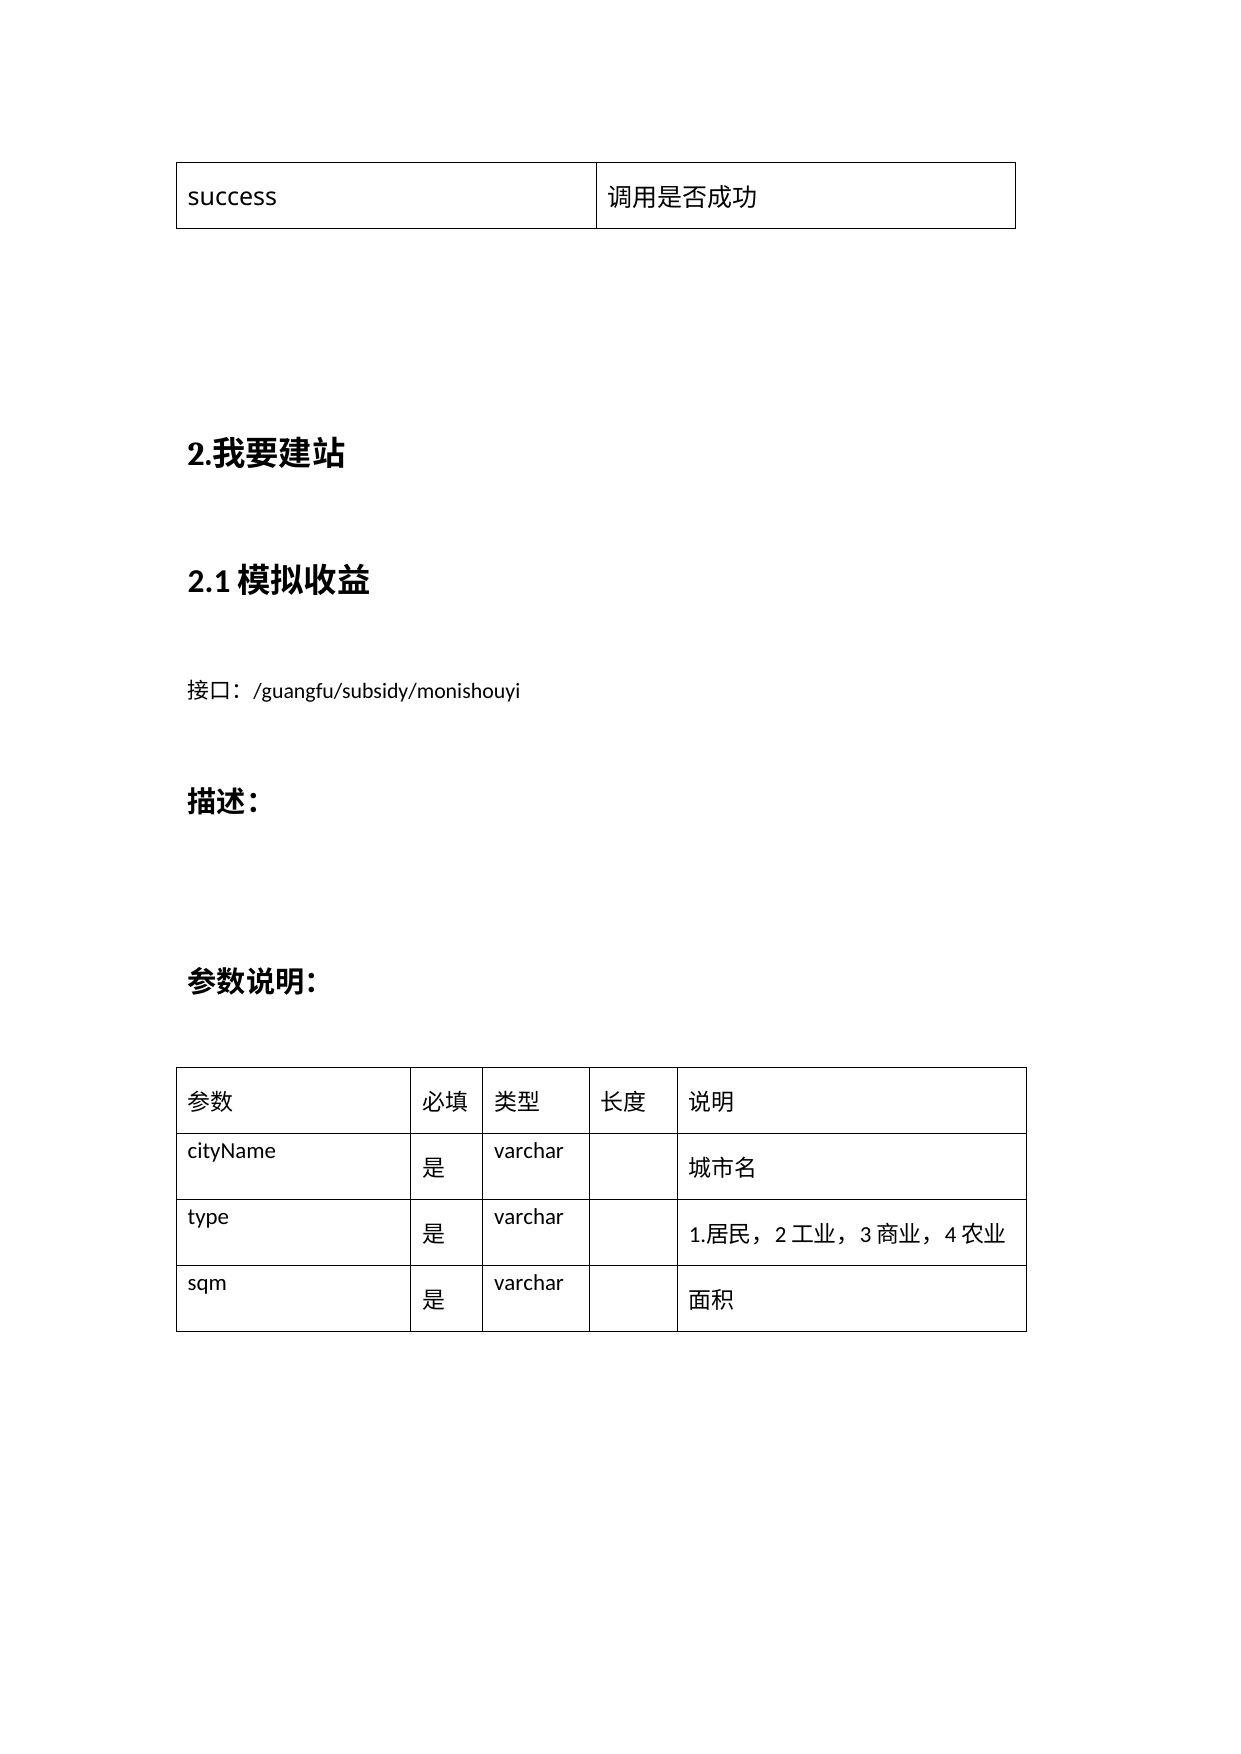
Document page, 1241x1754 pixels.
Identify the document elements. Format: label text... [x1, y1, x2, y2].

table_header 类型 [483, 1068, 589, 1133]
table_cell type [177, 1200, 410, 1265]
subtitle 描述： [187, 767, 1053, 832]
table_cell varchar [483, 1266, 589, 1331]
table_cell 1.居民，2工业，3商业，4农业 [678, 1200, 1026, 1265]
table_cell 是 [411, 1266, 482, 1331]
table_cell 调用是否成功 [597, 163, 1015, 228]
table_cell [590, 1200, 677, 1265]
table_cell 面积 [678, 1266, 1026, 1331]
subtitle 参数说明： [187, 948, 1053, 1013]
table_cell cityName [177, 1134, 410, 1199]
table_cell sqm [177, 1266, 410, 1331]
table_header 必填 [411, 1068, 482, 1133]
table_cell success [177, 163, 596, 228]
table_cell varchar [483, 1134, 589, 1199]
subtitle 2.我要建站 [187, 419, 1053, 484]
table_header 说明 [678, 1068, 1026, 1133]
table_cell 是 [411, 1200, 482, 1265]
subtitle 2.1模拟收益 [187, 546, 1053, 611]
table_header 参数 [177, 1068, 410, 1133]
table_cell varchar [483, 1200, 589, 1265]
table_cell [590, 1266, 677, 1331]
table_cell 是 [411, 1134, 482, 1199]
table_header 长度 [590, 1068, 677, 1133]
text 接口：/guangfu/subsidy/monishouyi [187, 673, 1053, 706]
table_cell 城市名 [678, 1134, 1026, 1199]
table_cell [590, 1134, 677, 1199]
